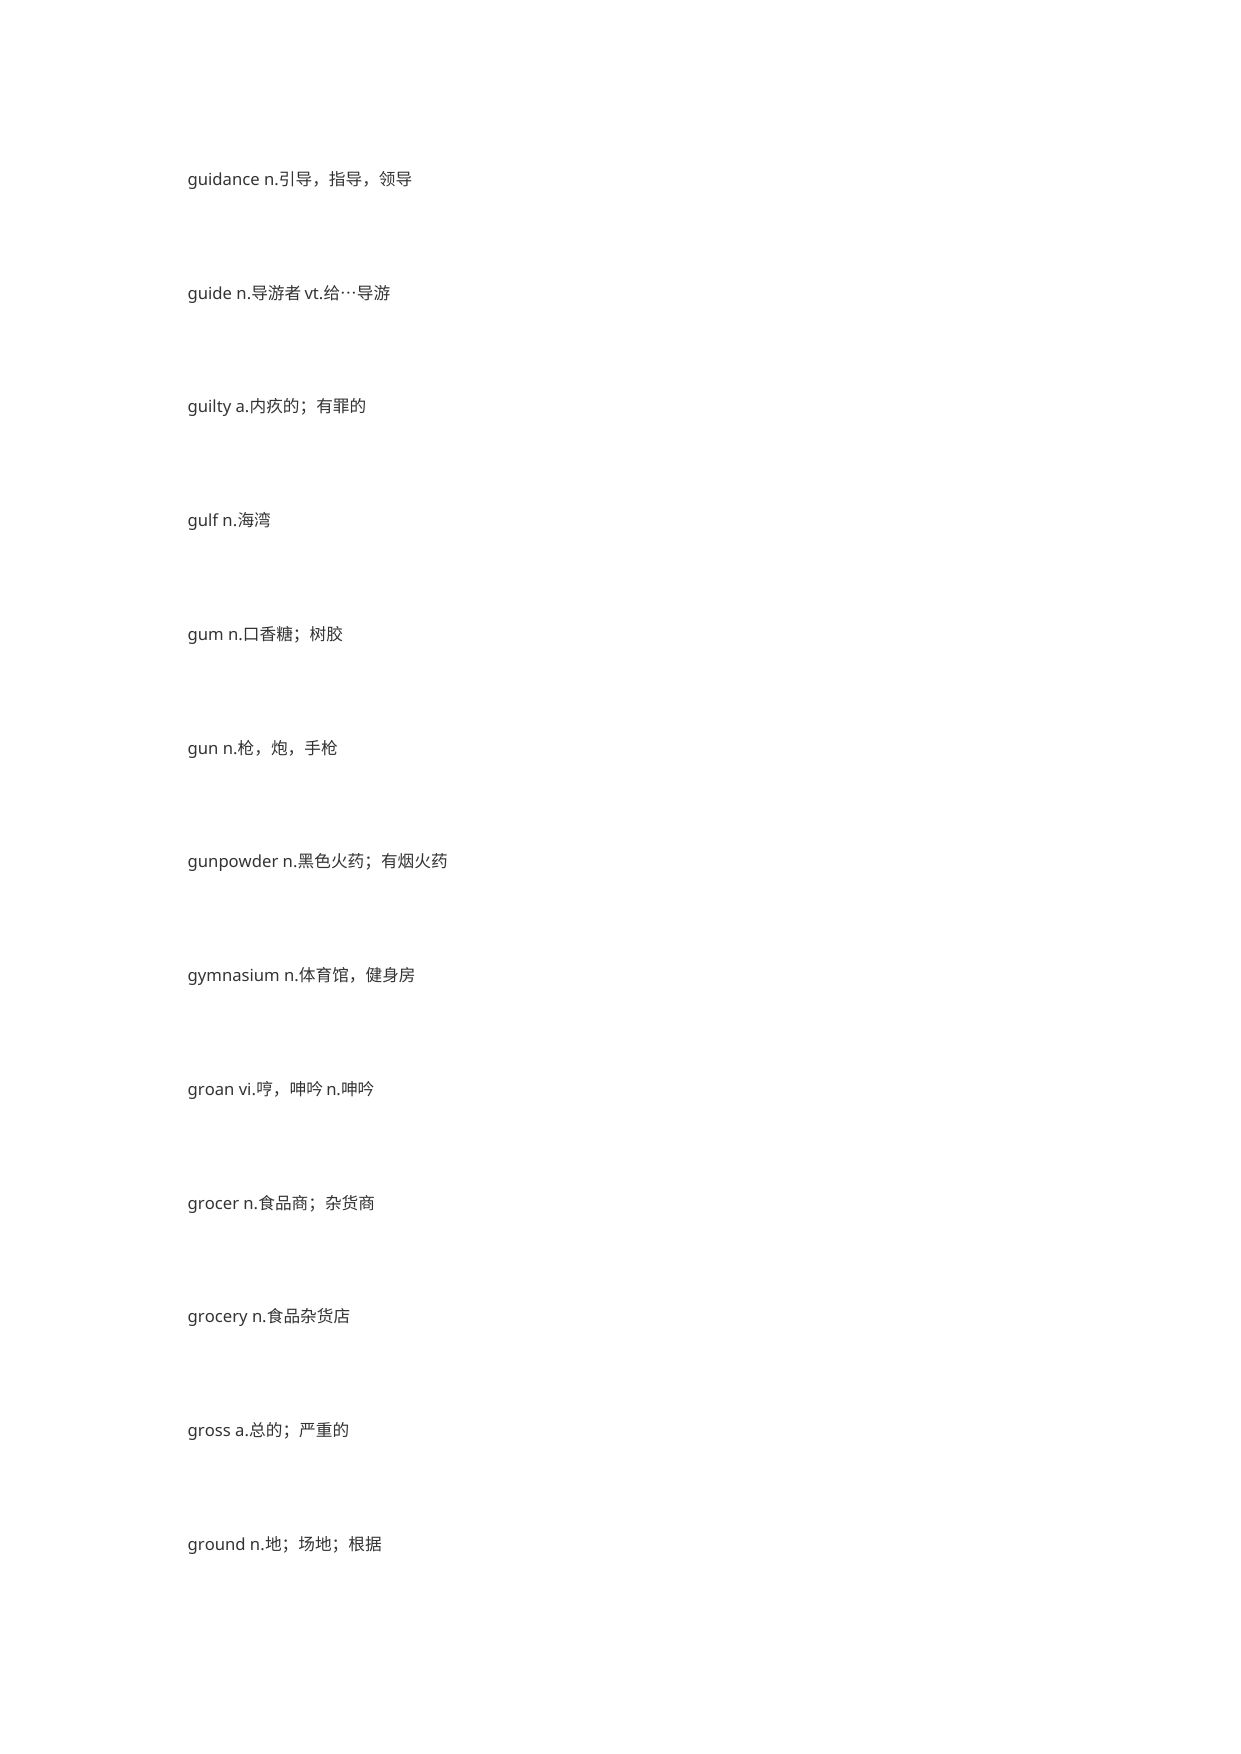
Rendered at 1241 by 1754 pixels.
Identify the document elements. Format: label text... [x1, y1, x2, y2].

text gulf n.海湾 [187, 503, 1053, 536]
text gross a.总的；严重的 [187, 1413, 1053, 1446]
text grocer n.食品商；杂货商 [187, 1186, 1053, 1218]
text guidance n.引导，指导，领导 [187, 162, 1053, 194]
text grocery n.食品杂货店 [187, 1299, 1053, 1332]
text ground n.地；场地；根据 [187, 1527, 1053, 1559]
text gymnasium n.体育馆，健身房 [187, 958, 1053, 991]
text gunpowder n.黑色火药；有烟火药 [187, 844, 1053, 877]
text groan vi.哼，呻吟n.呻吟 [187, 1072, 1053, 1104]
text gum n.口香糖；树胶 [187, 617, 1053, 649]
text gun n.枪，炮，手枪 [187, 731, 1053, 763]
text guilty a.内疚的；有罪的 [187, 389, 1053, 422]
text guide n.导游者vt.给…导游 [187, 276, 1053, 308]
